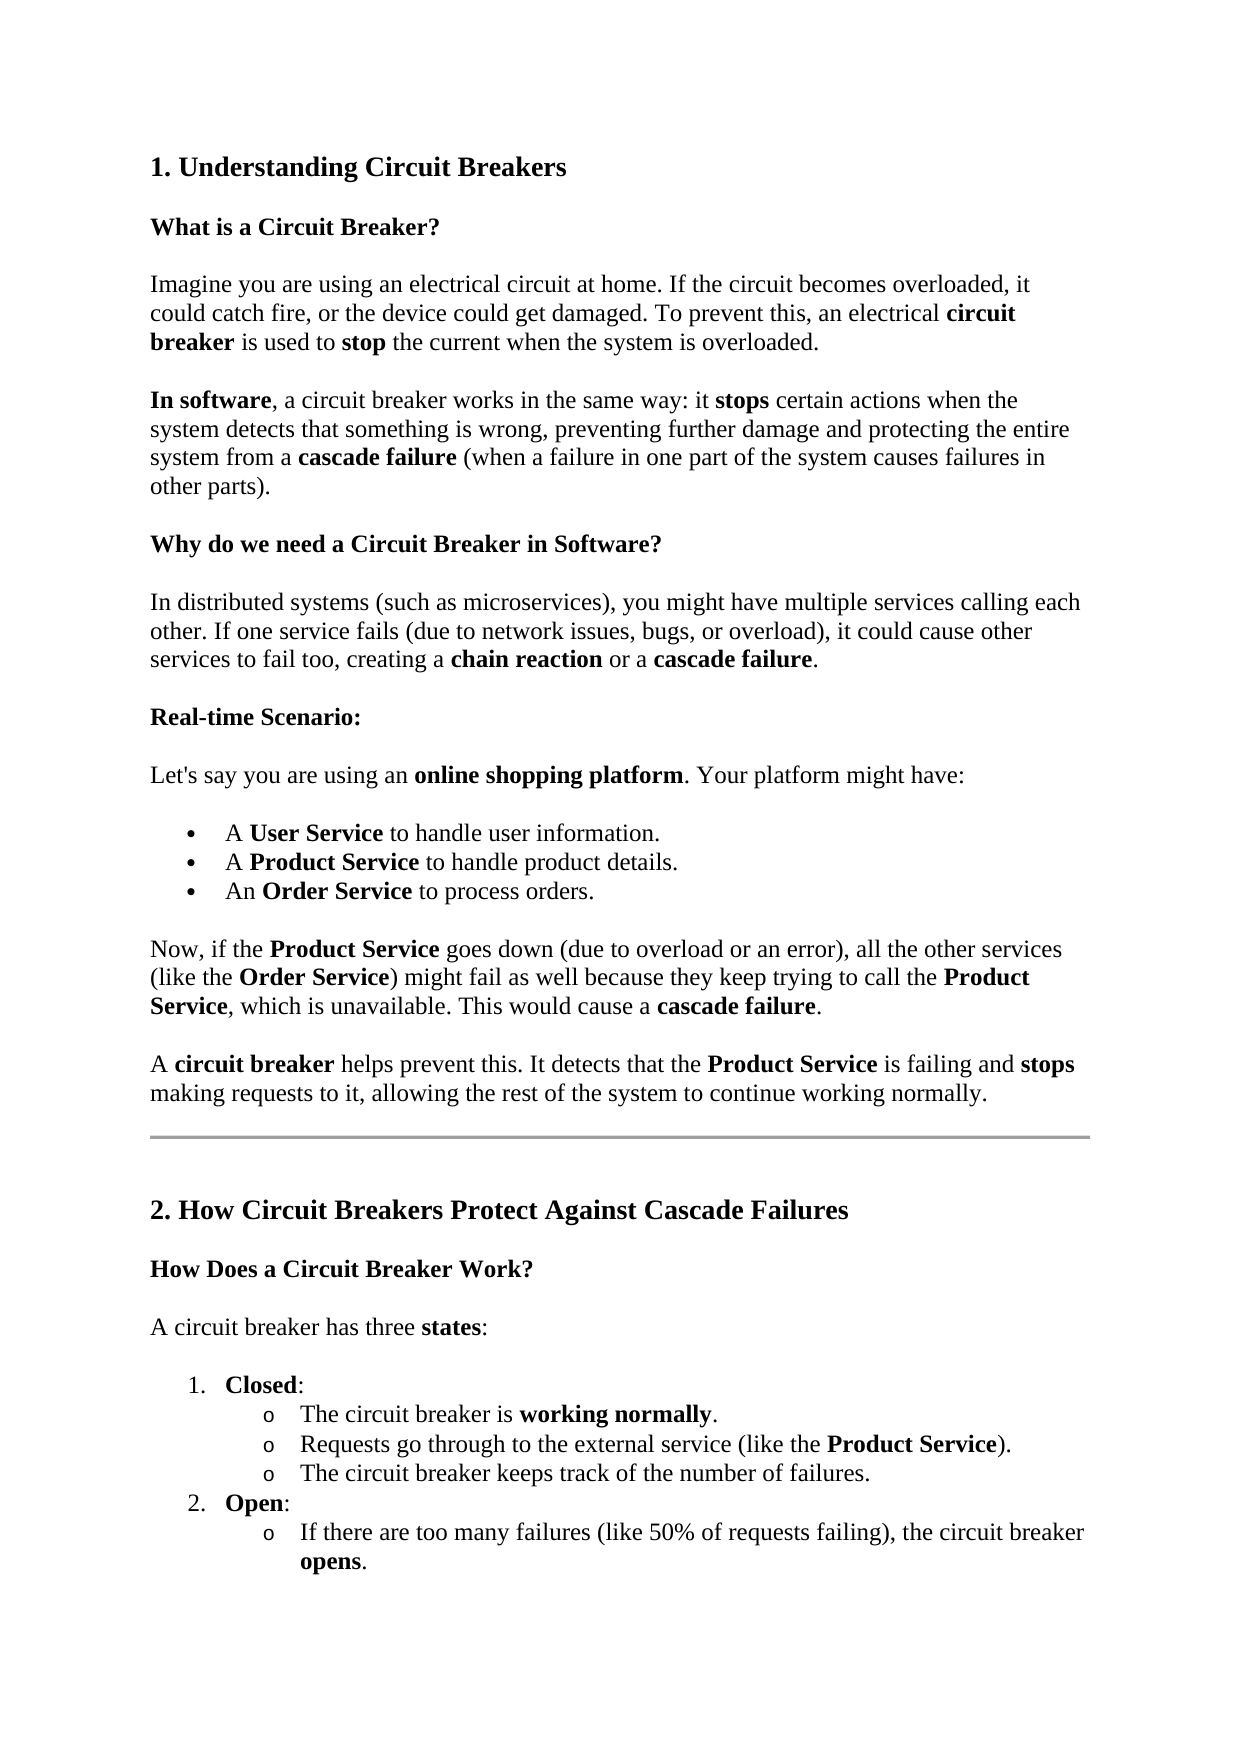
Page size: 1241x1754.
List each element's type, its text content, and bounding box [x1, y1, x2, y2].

list The circuit breaker keeps track of the number of failures. [262, 1458, 1090, 1488]
text A circuit breaker has three states: [150, 1312, 1090, 1341]
text Imagine you are using an electrical circuit at home. If the circuit becomes overloaded, it could catch fire, or the device could get damaged. To prevent this, an electrical circuit breaker is used to stop the current when the system is overloaded. [150, 269, 1090, 356]
text Now, if the Product Service goes down (due to overload or an error), all the other services (like the Order Service) might fail as well because they keep trying to call the Product Service, which is unavailable. This would cause a cascade failure. [150, 934, 1090, 1020]
text Real-time Scenario: [150, 702, 1090, 731]
list Open: [187, 1488, 1090, 1517]
list The circuit breaker is working normally. [262, 1399, 1090, 1429]
text In distributed systems (such as microservices), you might have multiple services calling each other. If one service fails (due to network issues, bugs, or overload), it could cause other services to fail too, creating a chain reaction or a cascade failure. [150, 587, 1090, 673]
list A User Service to handle user information. [187, 818, 1090, 847]
list If there are too many failures (like 50% of requests failing), the circuit breaker opens. [262, 1517, 1090, 1575]
text 2. How Circuit Breakers Protect Against Cascade Failures [150, 1193, 1090, 1225]
text In software, a circuit breaker works in the same way: it stops certain actions when the system detects that something is wrong, preventing further damage and protecting the entire system from a cascade failure (when a failure in one part of the system causes failures in other parts). [150, 385, 1090, 500]
list An Order Service to process orders. [187, 876, 1090, 904]
text How Does a Circuit Breaker Work? [150, 1254, 1090, 1283]
list A Product Service to handle product details. [187, 847, 1090, 876]
text A circuit breaker helps prevent this. It detects that the Product Service is failing and stops making requests to it, allowing the rest of the system to continue working normally. [150, 1049, 1090, 1107]
text 1. Understanding Circuit Breakers [150, 150, 1090, 182]
list Closed: [187, 1370, 1090, 1399]
text What is a Circuit Breaker? [150, 212, 1090, 240]
text Why do we need a Circuit Breaker in Software? [150, 529, 1090, 558]
text Let's say you are using an online shopping platform. Your platform might have: [150, 760, 1090, 789]
list Requests go through to the external service (like the Product Service). [262, 1429, 1090, 1458]
